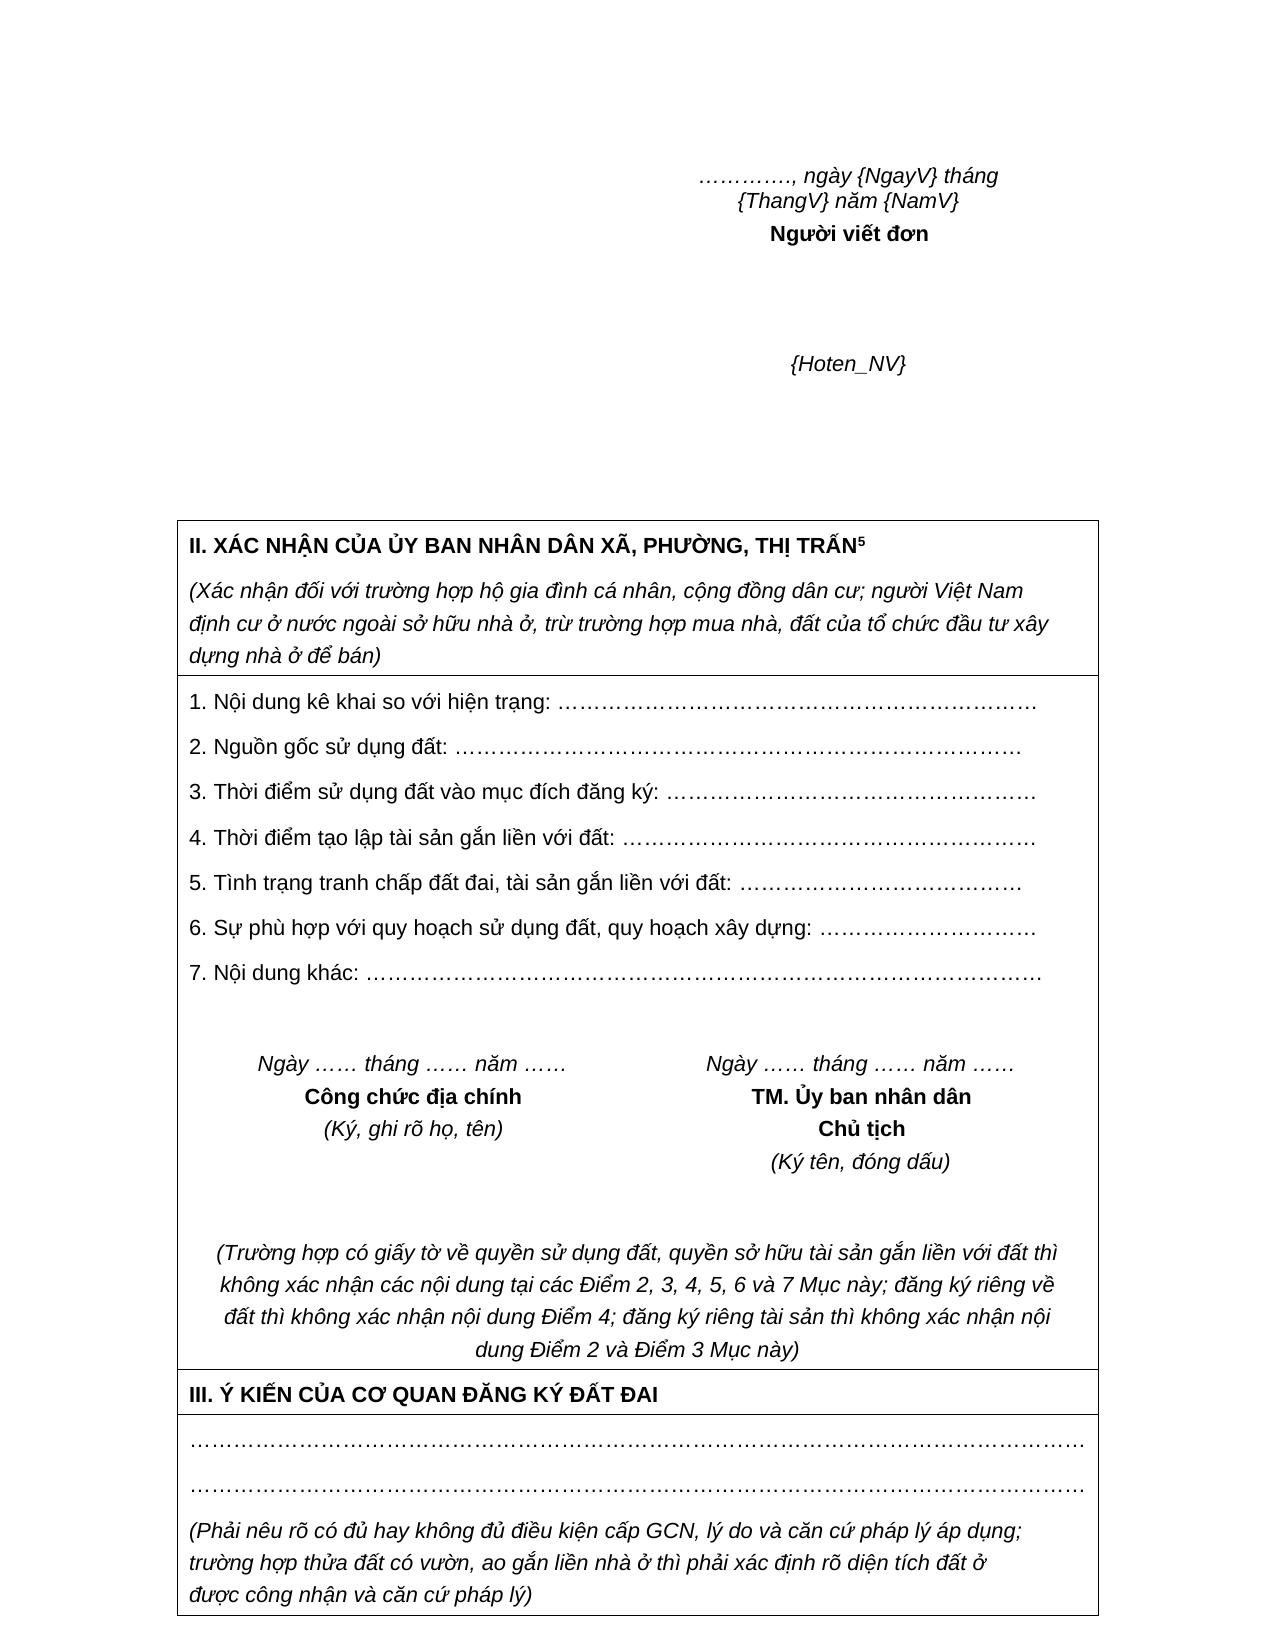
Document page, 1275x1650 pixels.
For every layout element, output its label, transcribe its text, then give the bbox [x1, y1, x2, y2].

table_cell 1. Nội dung kê khai so với hiện trạng: ………………………………………………………… 2. Nguồn gốc sử dụng đất: …………………………………………………………………… Thời điểm sử dụng đất vào mục đích đăng ký: …………………………………………… Thời điểm tạo lập tài sản gắn liền với đất: ………………………………………………… Tình trạng tranh chấp đất đai, tài sản gắn liền với đất: ………………………………… Sự phù hợp với quy hoạch sử dụng đất, quy hoạch xây dựng: ………………………… 7. Nội dung khác: ………………………………………………………………………………… Ngày …… tháng …… năm …… Ngày …… tháng …… năm …… Công chức địa chính TM. Ủy ban nhân dân (Ký, ghi rõ họ, tên) Chủ tịch (Ký tên, đóng dấu) (Trường hợp có giấy tờ về quyền sử dụng đất, quyền sở hữu tài sản gắn liền với đất thì không xác nhận các nội dung tại các Điểm 2, 3, 4, 5, 6 và 7 Mục này; đăng ký riêng về đất thì không xác nhận nội dung Điểm 4; đăng ký riêng tài sản thì không xác nhận nội dung Điểm 2 và Điểm 3 Mục này) [178, 676, 1098, 1368]
text Người viết đơn [661, 220, 1037, 246]
table_header II. XÁC NHẬN CỦA ỦY BAN NHÂN DÂN XÃ, PHƯỜNG, THỊ TRẤN5 (Xác nhận đối với trường hợp hộ gia đình cá nhân, cộng đồng dân cư; người Việt Nam định cư ở nước ngoài sở hữu nhà ở, trừ trường hợp mua nhà, đất của tổ chức đầu tư xây dựng nhà ở để bán) [178, 521, 1098, 675]
table_cell …………………………………………………………………………………………………………… …………………………………………………………………………………………………………… (Phải nêu rõ có đủ hay không đủ điều kiện cấp GCN, lý do và căn cứ pháp lý áp dụng; trường hợp thửa đất có vườn, ao gắn liền nhà ở thì phải xác định rõ diện tích đất ở được công nhận và căn cứ pháp lý) [178, 1415, 1098, 1614]
text {Hoten_NV} [661, 351, 1037, 376]
text …………., ngày {NgayV} tháng {ThangV} năm {NamV} [661, 162, 1037, 213]
table_cell III. Ý KIẾN CỦA CƠ QUAN ĐĂNG KÝ ĐẤT ĐAI [178, 1370, 1098, 1414]
